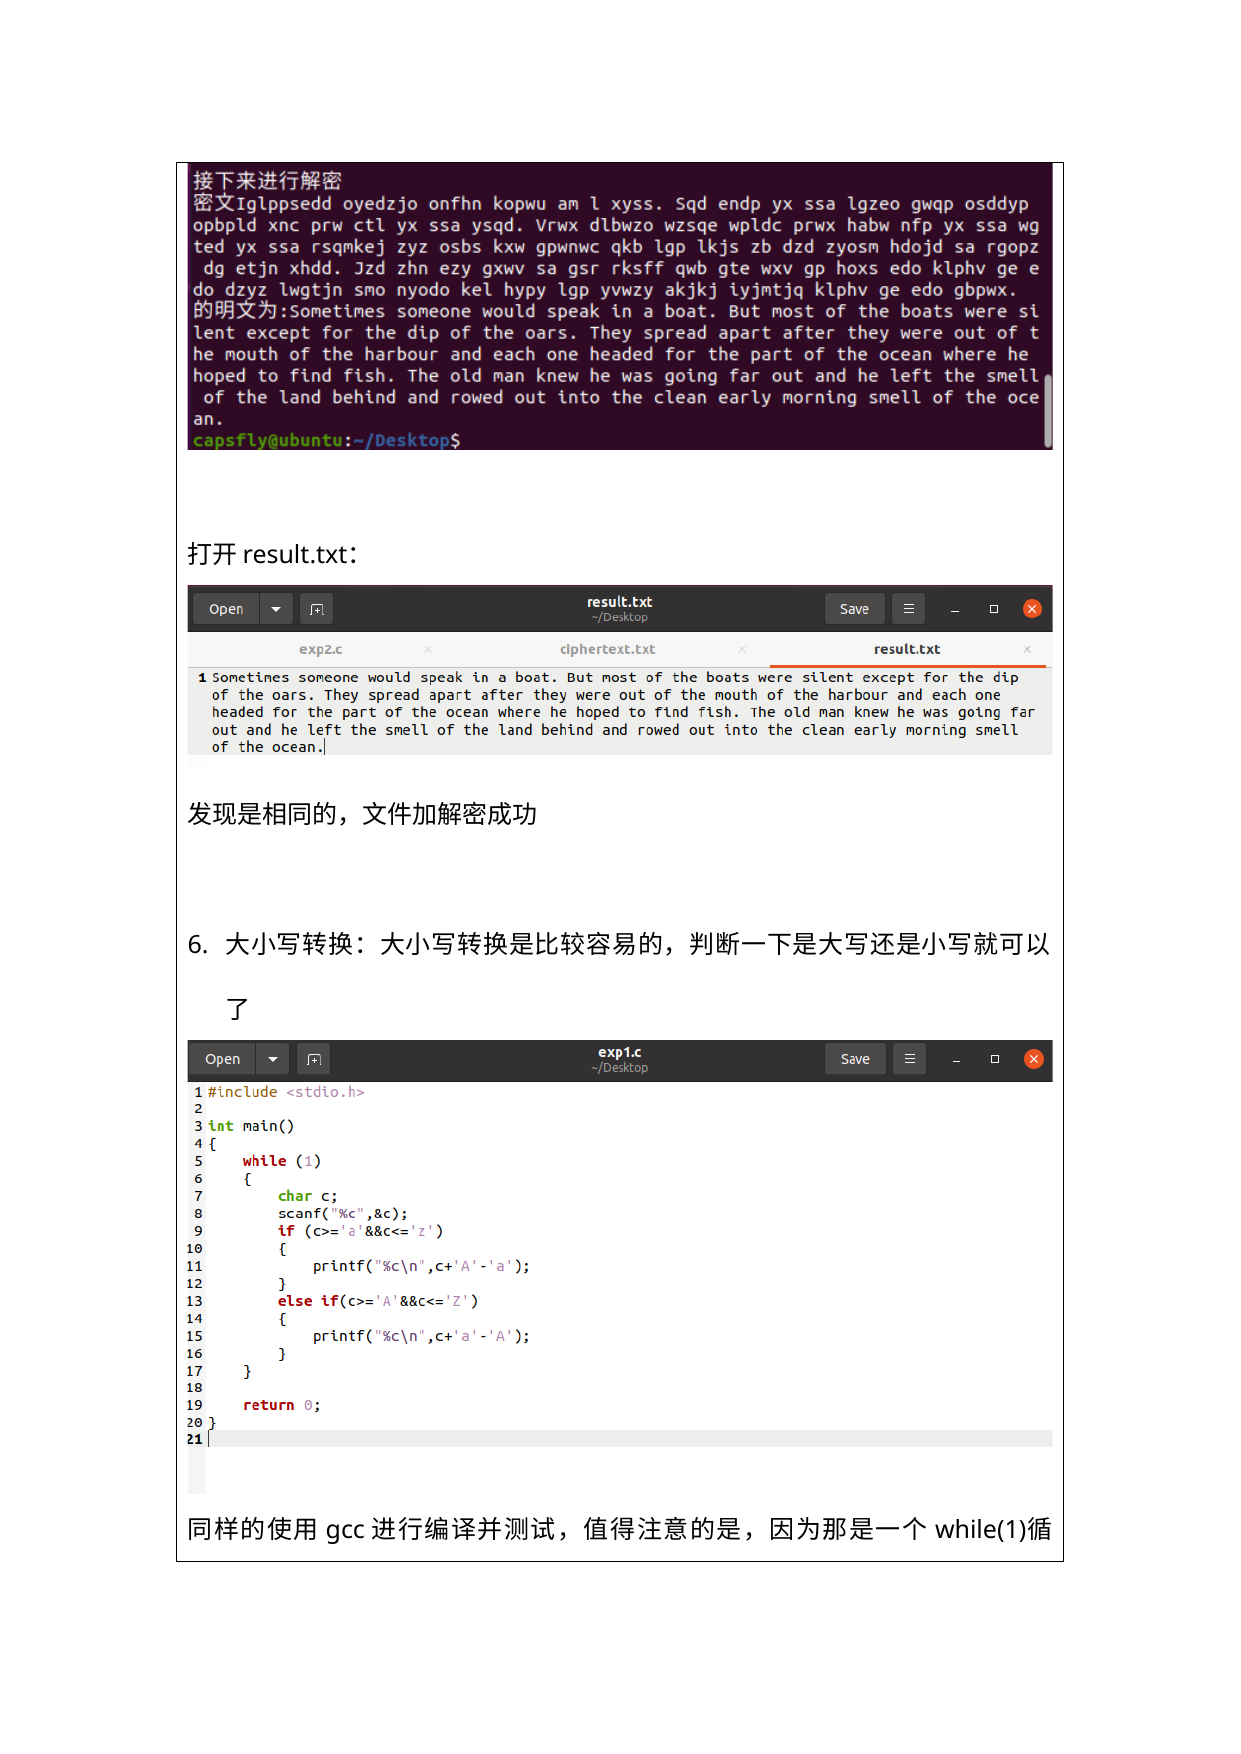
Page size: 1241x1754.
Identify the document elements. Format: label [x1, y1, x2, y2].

picture [187, 163, 1053, 450]
picture [187, 1040, 1053, 1494]
picture [187, 585, 1053, 771]
table_cell [177, 163, 1063, 1561]
